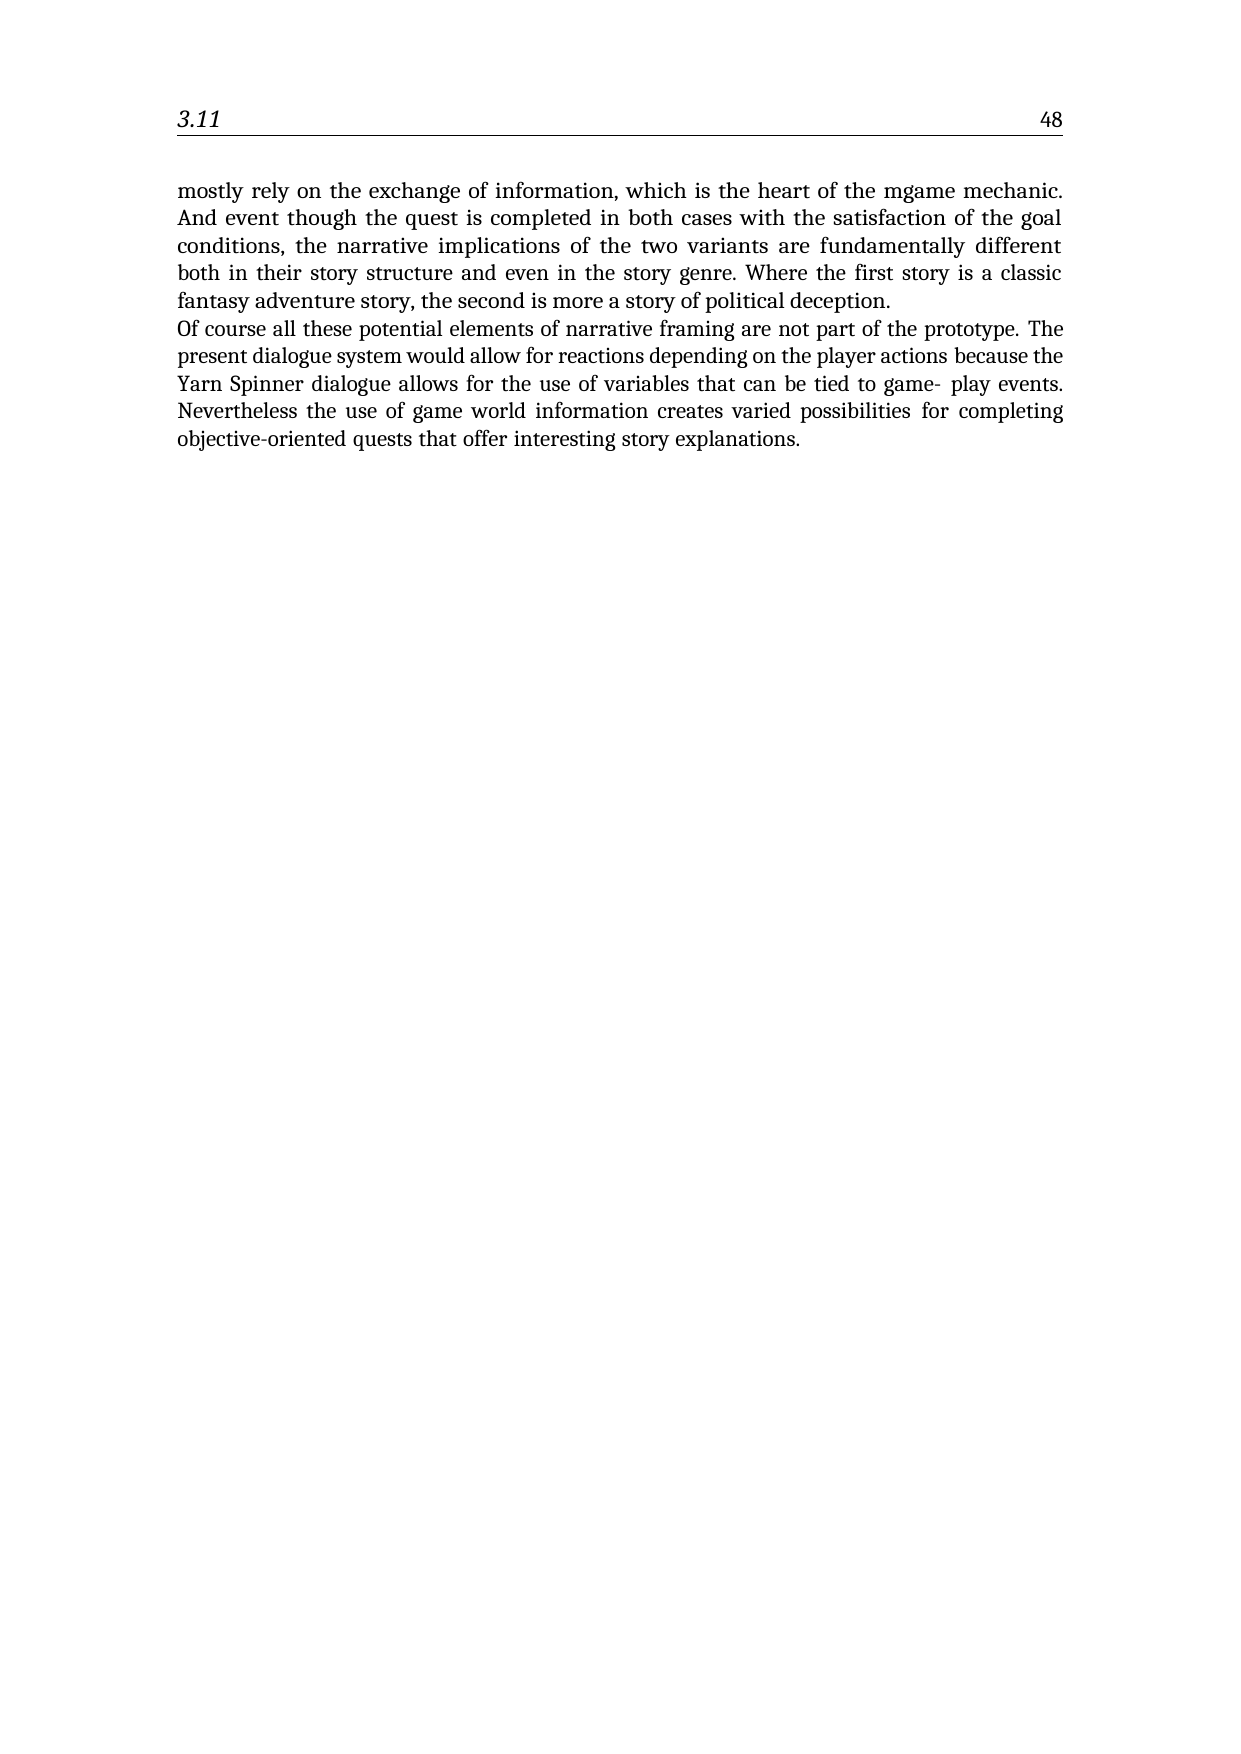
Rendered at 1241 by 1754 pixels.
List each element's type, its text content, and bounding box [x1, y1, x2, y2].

text Of course all these potential elements of narrative framing are not part of the prototype. The present dialogue system would allow for reactions depending on the player actions because the Yarn Spinner dialogue allows for the use of variables that can be tied to game- play events. Nevertheless the use of game world information creates varied possibilities for completing objective-oriented quests that offer interesting story explanations. [177, 315, 1063, 452]
text mostly rely on the exchange of information, which is the heart of the mgame mechanic. And event though the quest is completed in both cases with the satisfaction of the goal conditions, the narrative implications of the two variants are fundamentally different both in their story structure and even in the story genre. Where the first story is a classic fantasy adventure story, the second is more a story of political deception. [177, 177, 1063, 314]
